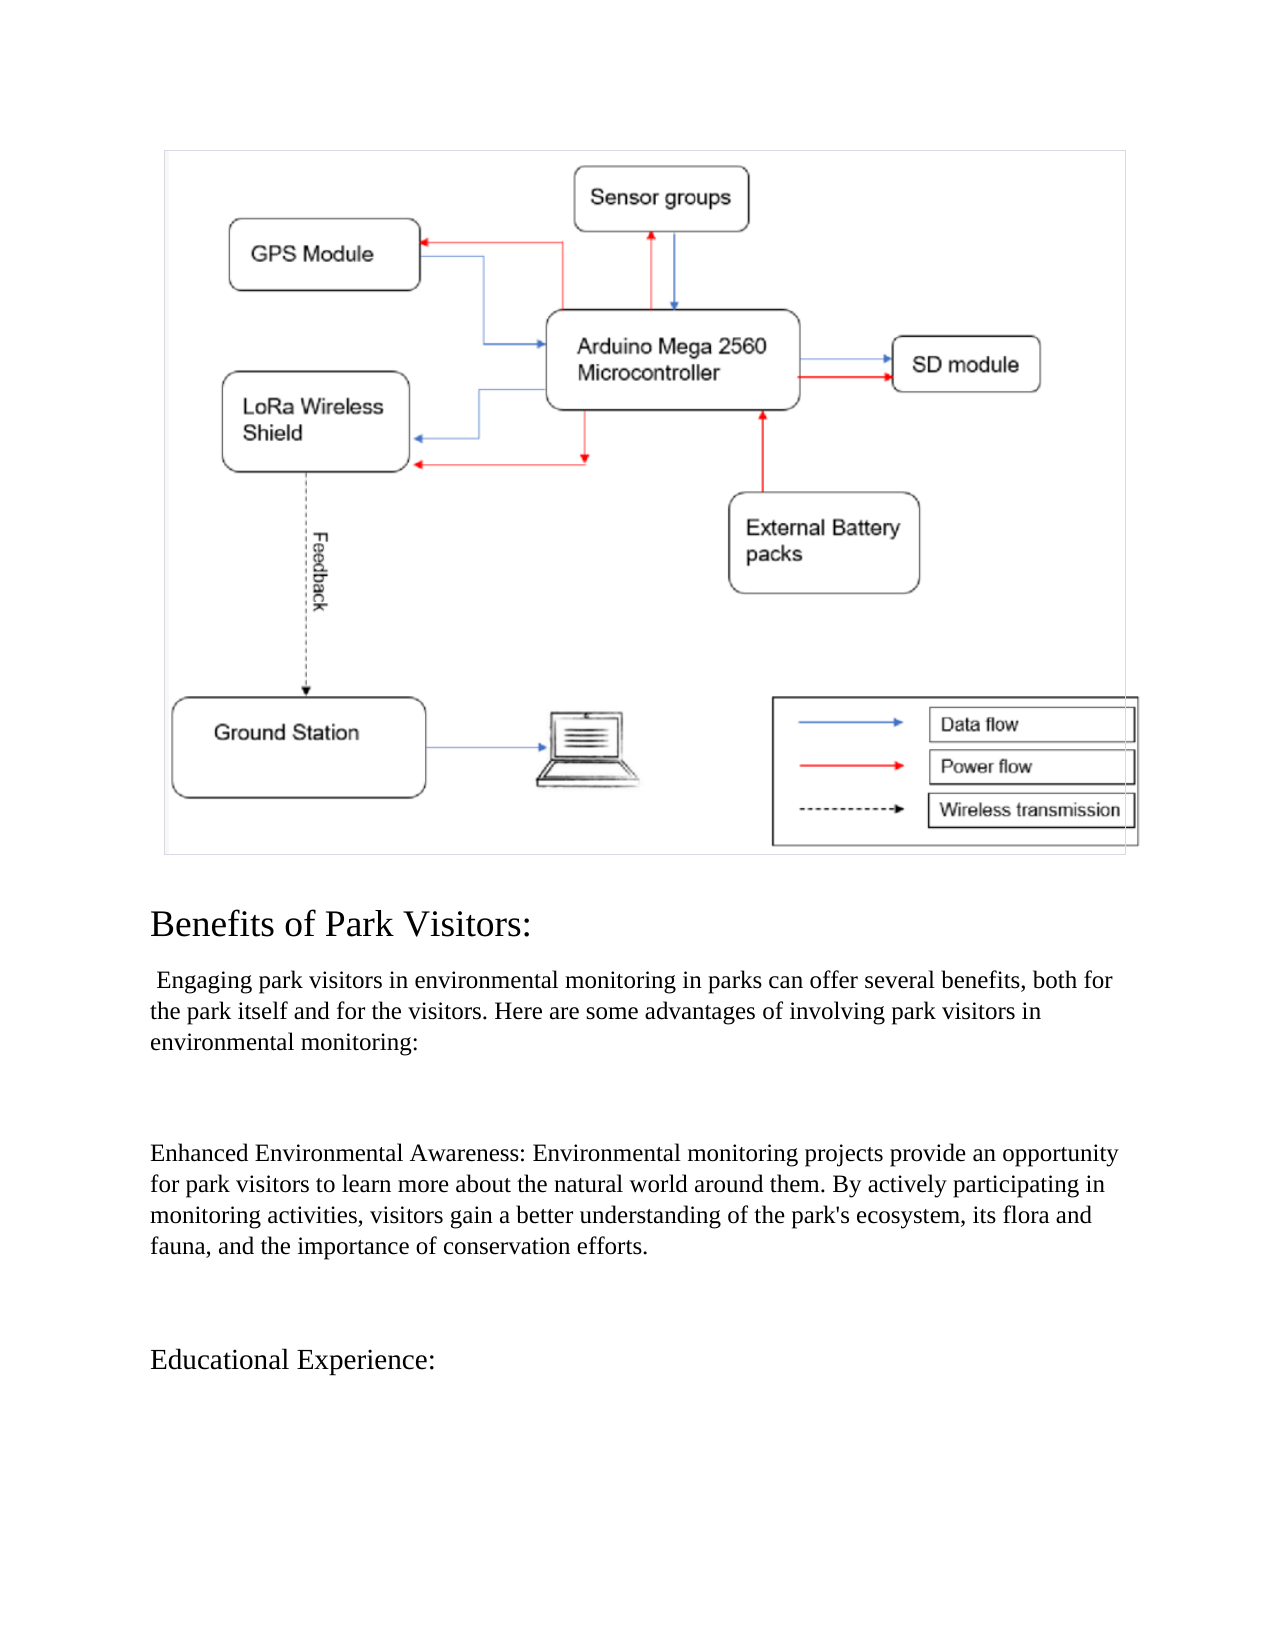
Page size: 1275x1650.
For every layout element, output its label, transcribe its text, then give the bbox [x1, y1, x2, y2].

text Educational Experience: [150, 1342, 1125, 1376]
text Benefits of Park Visitors: [150, 902, 1125, 945]
text Enhanced Environmental Awareness: Environmental monitoring projects provide an opportunity for park visitors to learn more about the natural world around them. By actively participating in monitoring activities, visitors gain a better understanding of the park's ecosystem, its flora and fauna, and the importance of conservation efforts. [150, 1138, 1125, 1260]
picture [1126, 150, 1144, 854]
text Engaging park visitors in environmental monitoring in parks can offer several benefits, both for the park itself and for the visitors. Here are some advantages of involving park visitors in environmental monitoring: [150, 965, 1125, 1056]
picture [168, 151, 1125, 854]
